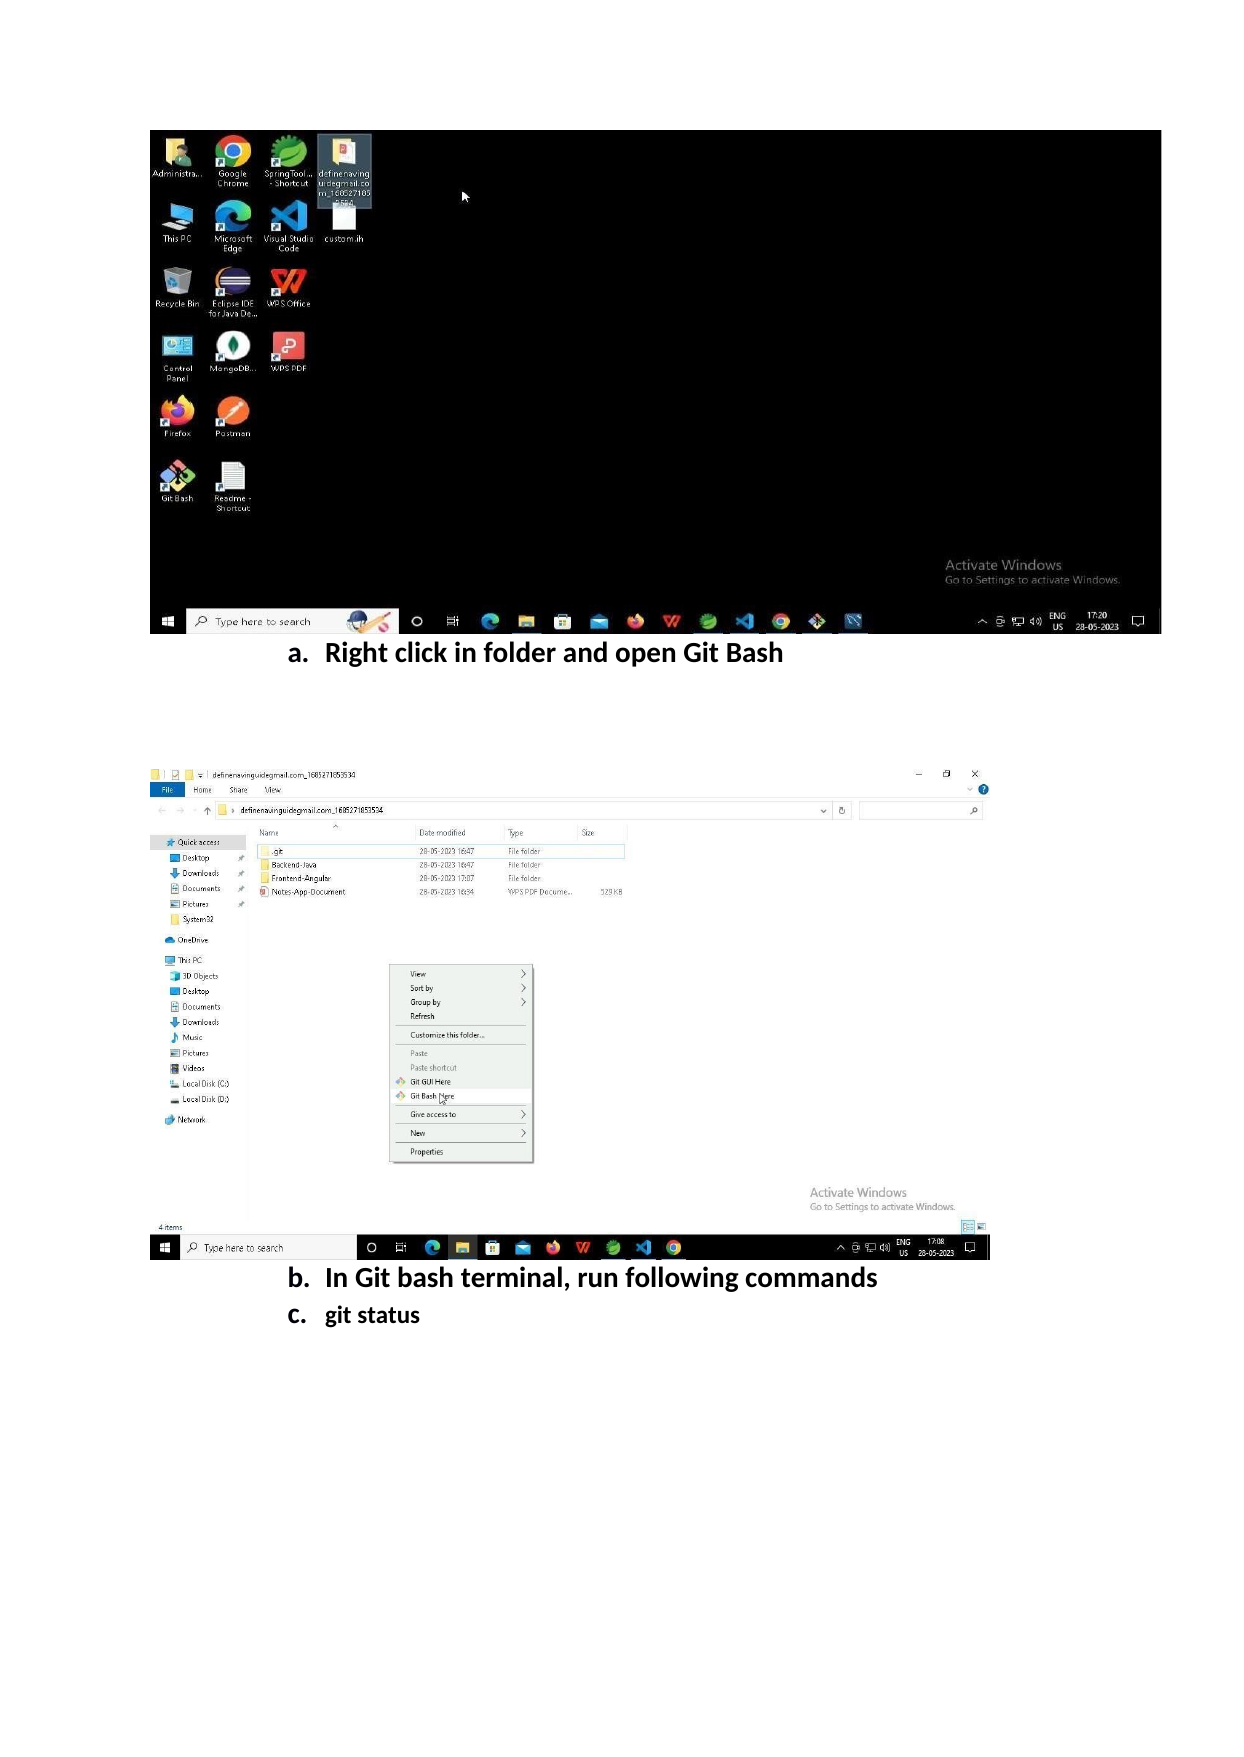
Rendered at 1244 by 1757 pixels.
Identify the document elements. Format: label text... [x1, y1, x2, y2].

list git status [287, 1295, 1123, 1331]
picture [150, 130, 1162, 634]
picture [150, 769, 990, 1260]
list Right click in folder and open Git Bash [287, 634, 1123, 670]
